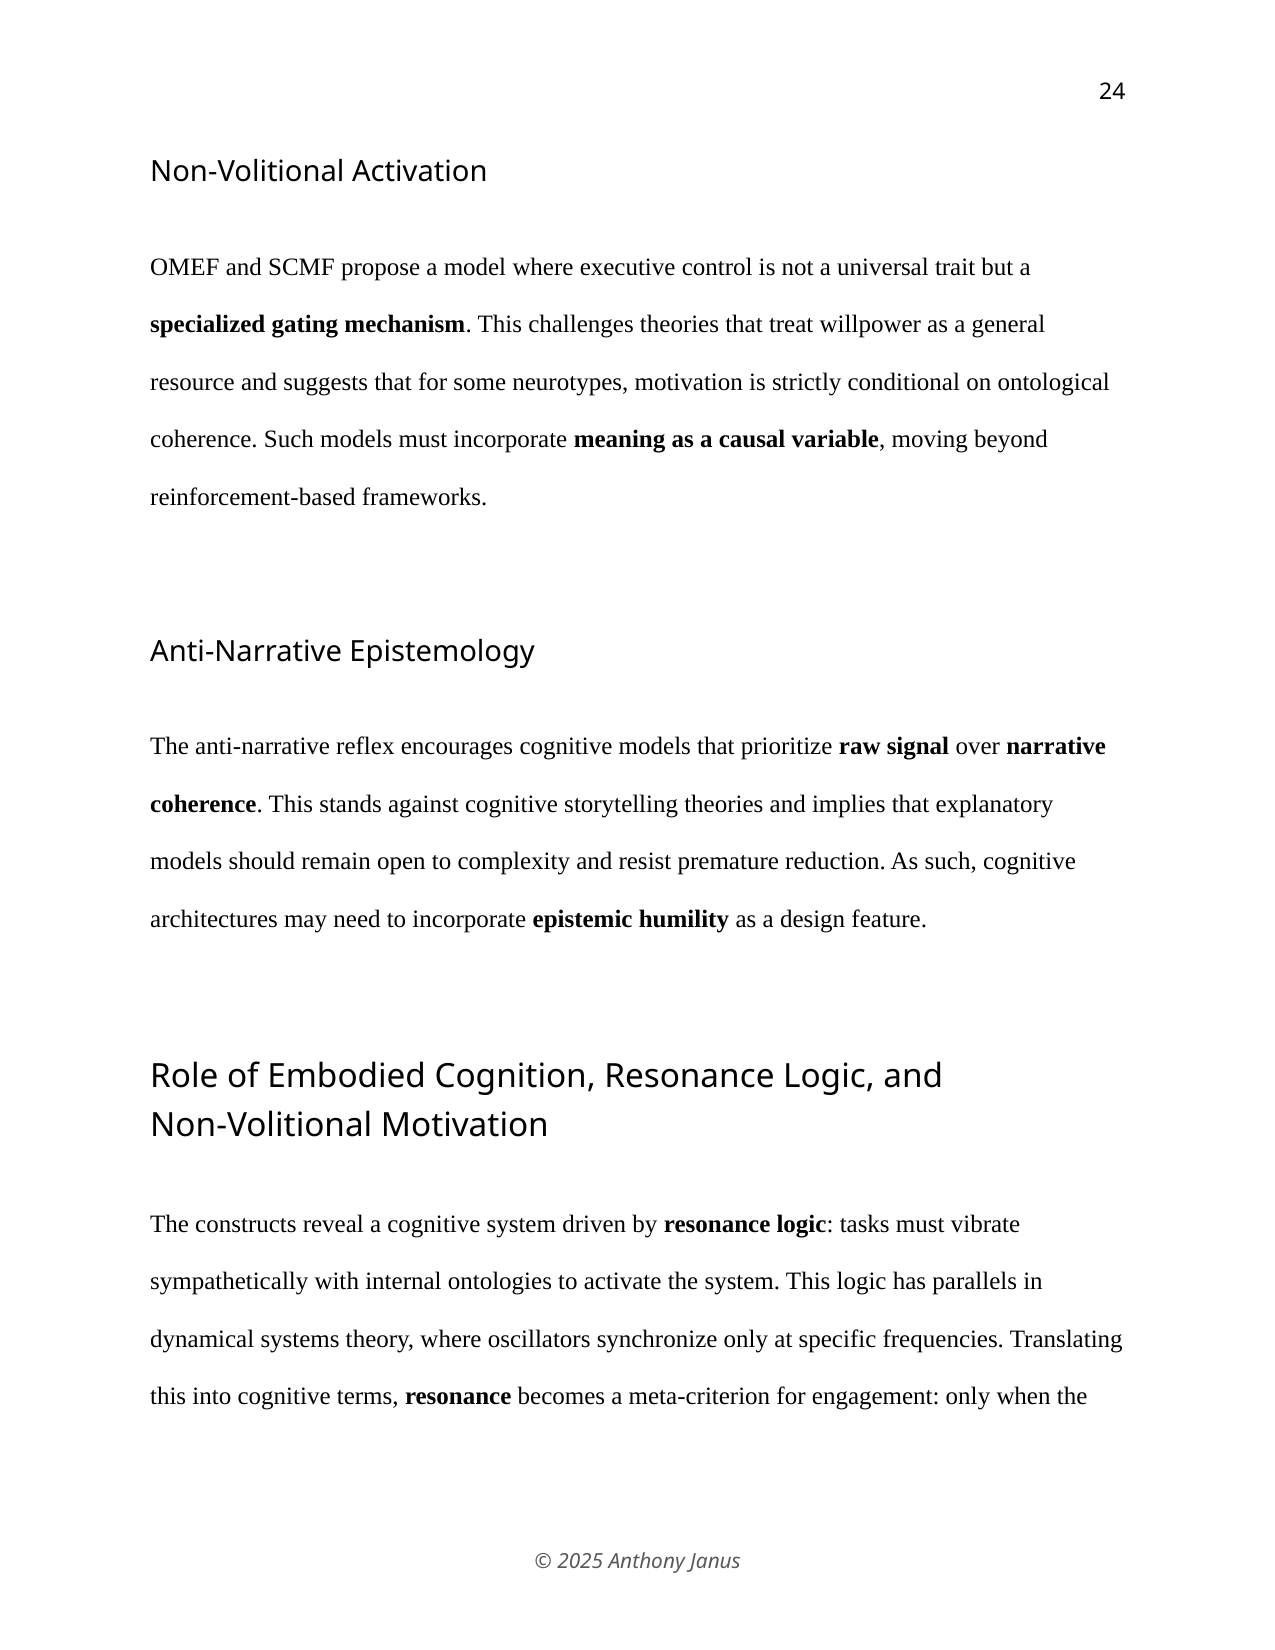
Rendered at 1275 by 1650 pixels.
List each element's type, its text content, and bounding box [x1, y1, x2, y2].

subtitle Role of Embodied Cognition, Resonance Logic, and Non-Volitional Motivation [150, 1052, 1125, 1147]
subtitle Non-Volitional Activation [150, 150, 1125, 190]
text OMEF and SCMF propose a model where executive control is not a universal trait but a specialized gating mechanism. This challenges theories that treat willpower as a general resource and suggests that for some neurotypes, motivation is strictly conditional on ontological coherence. Such models must incorporate meaning as a causal variable, moving beyond reinforcement-based frameworks. [150, 252, 1125, 510]
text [150, 1209, 1125, 1410]
subtitle Anti-Narrative Epistemology [150, 630, 1125, 669]
text The anti-narrative reflex encourages cognitive models that prioritize raw signal over narrative coherence. This stands against cognitive storytelling theories and implies that explanatory models should remain open to complexity and resist premature reduction. As such, cognitive architectures may need to incorporate epistemic humility as a design feature. [150, 731, 1125, 933]
